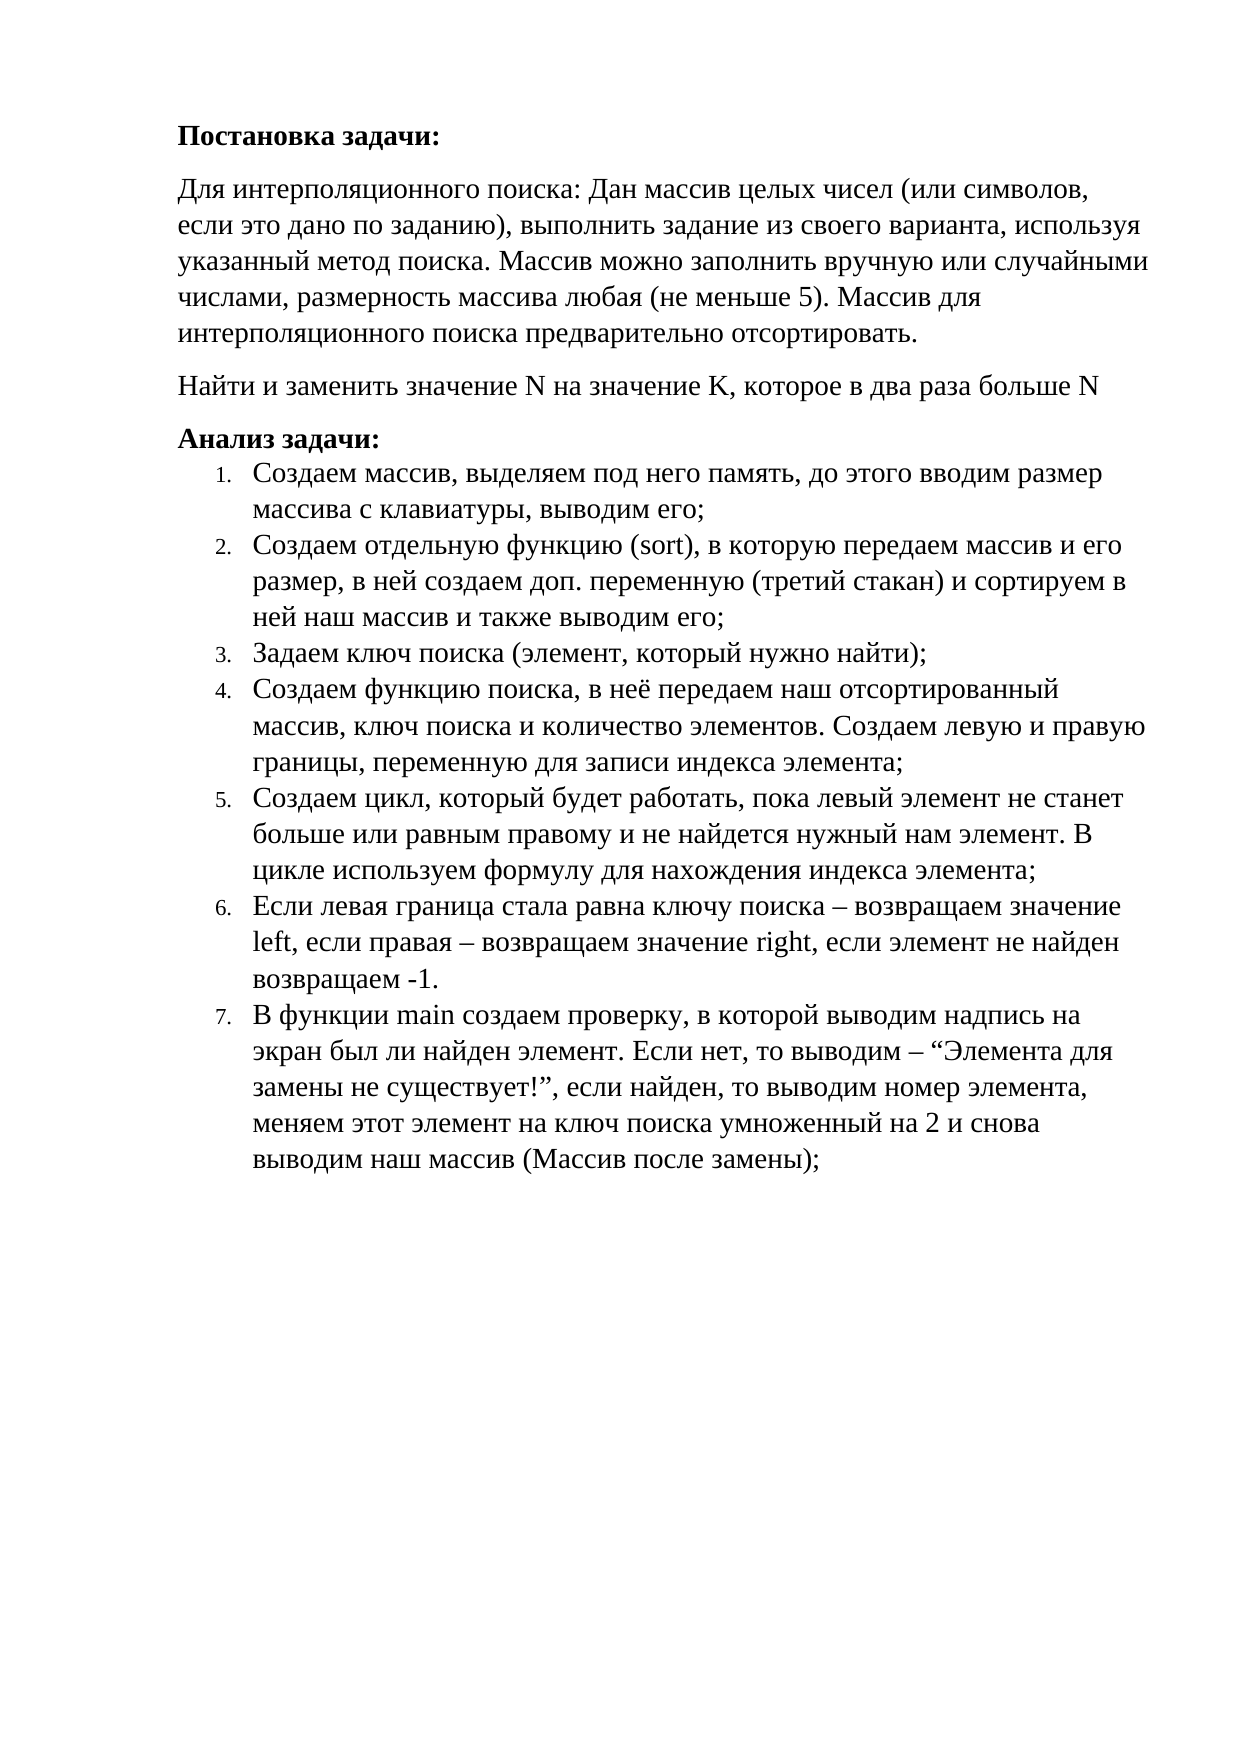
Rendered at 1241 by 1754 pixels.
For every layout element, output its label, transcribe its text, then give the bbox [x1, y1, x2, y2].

list Создаем цикл, который будет работать, пока левый элемент не станет больше или равным правому и не найдется нужный нам элемент. В цикле используем формулу для нахождения индекса элемента; [215, 780, 1152, 886]
list В функции main создаем проверку, в которой выводим надпись на экран был ли найден элемент. Если нет, то выводим – “Элемента для замены не существует!”, если найден, то выводим номер элемента, меняем этот элемент на ключ поиска умноженный на 2 и снова выводим наш массив (Массив после замены); [215, 997, 1152, 1175]
list Если левая граница стала равна ключу поиска – возвращаем значение left, если правая – возвращаем значение right, если элемент не найден возвращаем -1. [215, 888, 1152, 994]
text Для интерполяционного поиска: Дан массив целых чисел (или символов, если это дано по заданию), выполнить задание из своего варианта, используя указанный метод поиска. Массив можно заполнить вручную или случайными числами, размерность массива любая (не меньше 5). Массив для интерполяционного поиска предварительно отсортировать. [177, 171, 1152, 349]
list Задаем ключ поиска (элемент, который нужно найти); [215, 635, 1152, 669]
list Создаем массив, выделяем под него память, до этого вводим размер массива с клавиатуры, выводим его; [215, 455, 1152, 524]
text Найти и заменить значение N на значение K, которое в два раза больше N [177, 368, 1152, 402]
list Создаем функцию поиска, в неё передаем наш отсортированный массив, ключ поиска и количество элементов. Создаем левую и правую границы, переменную для записи индекса элемента; [215, 672, 1152, 777]
text Анализ задачи: [177, 421, 1152, 455]
list Создаем отдельную функцию (sort), в которую передаем массив и его размер, в ней создаем доп. переменную (третий стакан) и сортируем в ней наш массив и также выводим его; [215, 527, 1152, 633]
text Постановка задачи: [177, 118, 1152, 152]
